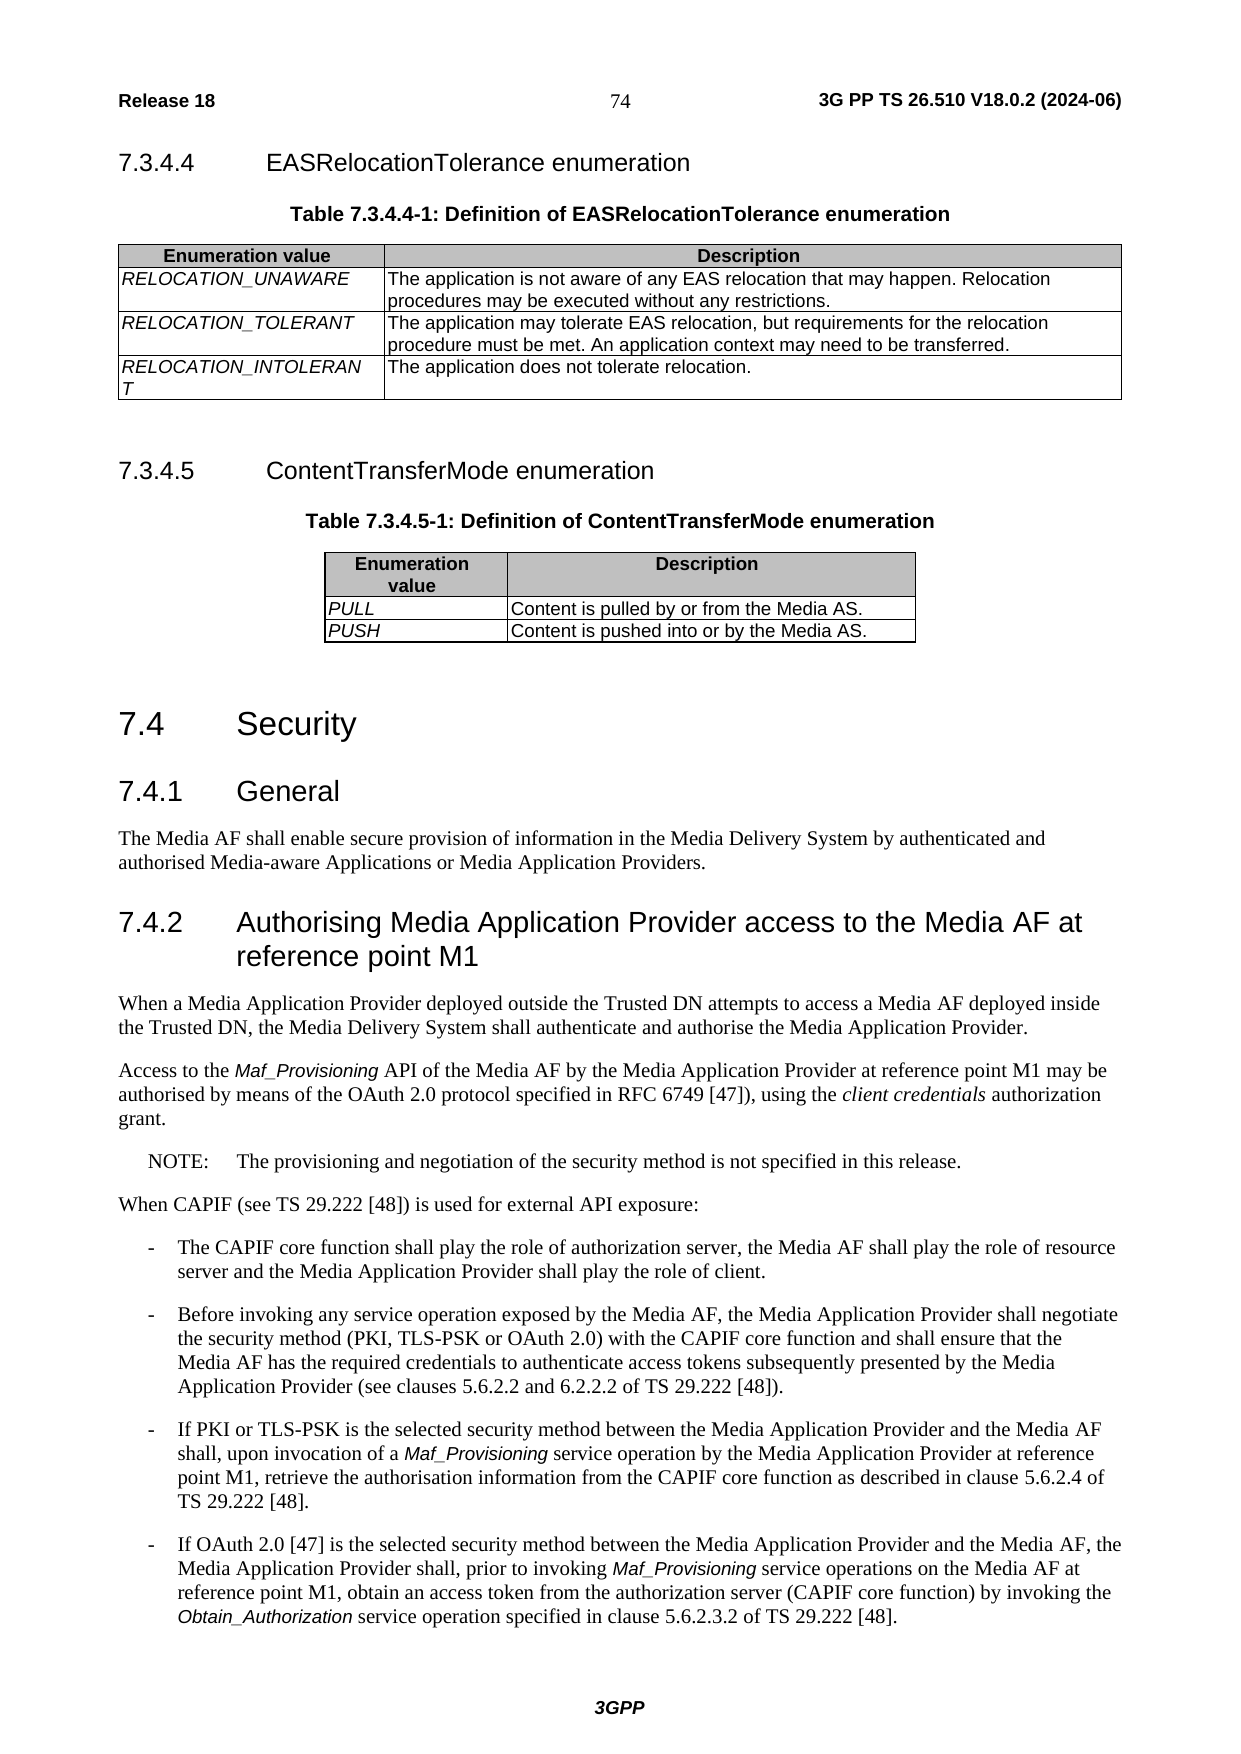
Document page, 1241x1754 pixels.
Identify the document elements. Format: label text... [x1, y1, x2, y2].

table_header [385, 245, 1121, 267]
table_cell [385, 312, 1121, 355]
text - If OAuth 2.0 [47] is the selected security method between the Media Application Provider and the Media AF, the Media Application Provider shall, prior to invoking Maf_Provisioning service operations on the Media AF at reference point M1, obtain an access token from the authorization server (CAPIF core function) by invoking the Obtain_Authorization service operation specified in clause 5.6.2.3.2 of TS 29.222 [48]. [148, 1532, 1122, 1628]
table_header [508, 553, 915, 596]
text The Media AF shall enable secure provision of information in the Media Delivery System by authenticated and authorised Media-aware Applications or Media Application Providers. [118, 826, 1122, 874]
text When a Media Application Provider deployed outside the Trusted DN attempts to access a Media AF deployed inside the Trusted DN, the Media Delivery System shall authenticate and authorise the Media Application Provider. [118, 991, 1122, 1039]
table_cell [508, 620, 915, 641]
text Table 7.3.4.5-1: Definition of ContentTransferMode enumeration [118, 509, 1122, 533]
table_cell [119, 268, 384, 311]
subtitle 7.3.4.5 ContentTransferMode enumeration [118, 456, 1122, 484]
text Access to the Maf_Provisioning API of the Media AF by the Media Application Provider at reference point M1 may be authorised by means of the OAuth 2.0 protocol specified in RFC 6749 [47]), using the client credentials authorization grant. [118, 1058, 1122, 1130]
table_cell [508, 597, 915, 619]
text When CAPIF (see TS 29.222 [48]) is used for external API exposure: [118, 1192, 1122, 1216]
subtitle 7.4 Security [118, 704, 1122, 742]
text - Before invoking any service operation exposed by the Media AF, the Media Application Provider shall negotiate the security method (PKI, TLS-PSK or OAuth 2.0) with the CAPIF core function and shall ensure that the Media AF has the required credentials to authenticate access tokens subsequently presented by the Media Application Provider (see clauses 5.6.2.2 and 6.2.2.2 of TS 29.222 [48]). [148, 1302, 1122, 1398]
text NOTE: The provisioning and negotiation of the security method is not specified in this release. [148, 1149, 1122, 1173]
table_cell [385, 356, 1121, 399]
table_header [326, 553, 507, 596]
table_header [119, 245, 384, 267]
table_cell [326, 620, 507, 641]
text Table 7.3.4.4-1: Definition of EASRelocationTolerance enumeration [118, 201, 1122, 225]
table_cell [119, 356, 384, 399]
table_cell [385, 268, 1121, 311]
subtitle 7.4.1 General [118, 774, 1122, 807]
text - If PKI or TLS-PSK is the selected security method between the Media Application Provider and the Media AF shall, upon invocation of a Maf_Provisioning service operation by the Media Application Provider at reference point M1, retrieve the authorisation information from the CAPIF core function as described in clause 5.6.2.4 of TS 29.222 [48]. [148, 1417, 1122, 1513]
subtitle 7.4.2 Authorising Media Application Provider access to the Media AF at reference point M1 [118, 905, 1122, 972]
text - The CAPIF core function shall play the role of authorization server, the Media AF shall play the role of resource server and the Media Application Provider shall play the role of client. [148, 1235, 1122, 1283]
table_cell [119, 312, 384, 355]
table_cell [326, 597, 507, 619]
subtitle 7.3.4.4 EASRelocationTolerance enumeration [118, 148, 1122, 176]
